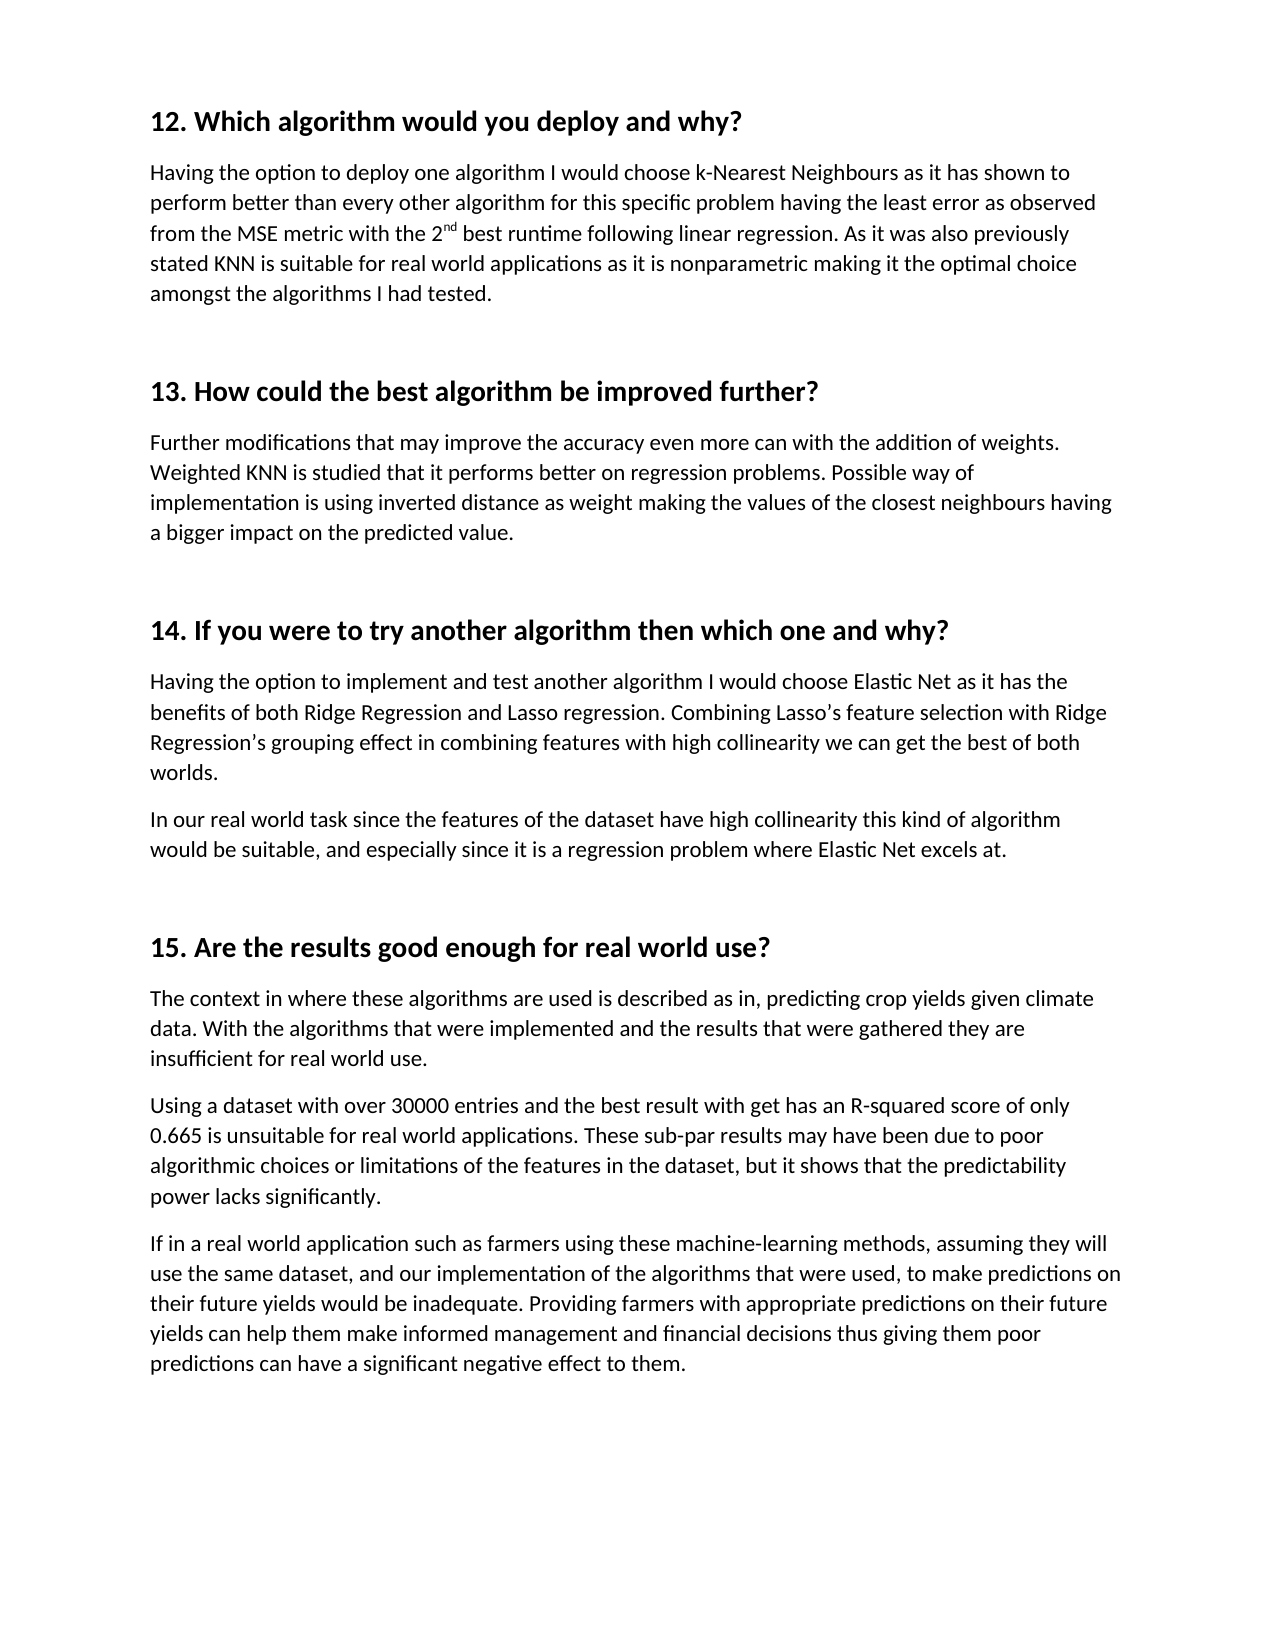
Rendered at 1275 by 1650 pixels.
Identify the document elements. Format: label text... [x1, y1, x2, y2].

text Having the option to implement and test another algorithm I would choose Elastic Net as it has the benefits of both Ridge Regression and Lasso regression. Combining Lasso’s feature selection with Ridge Regression’s grouping effect in combining features with high collinearity we can get the best of both worlds. [150, 667, 1125, 786]
text 14. If you were to try another algorithm then which one and why? [150, 612, 1125, 648]
text The context in where these algorithms are used is described as in, predicting crop yields given climate data. With the algorithms that were implemented and the results that were gathered they are insufficient for real world use. [150, 984, 1125, 1072]
text If in a real world application such as farmers using these machine-learning methods, assuming they will use the same dataset, and our implementation of the algorithms that were used, to make predictions on their future yields would be inadequate. Providing farmers with appropriate predictions on their future yields can help them make informed management and financial decisions thus giving them poor predictions can have a significant negative effect to them. [150, 1229, 1125, 1378]
text Further modifications that may improve the accuracy even more can with the addition of weights. Weighted KNN is studied that it performs better on regression problems. Possible way of implementation is using inverted distance as weight making the values of the closest neighbours having a bigger impact on the predicted value. [150, 428, 1125, 547]
text 15. Are the results good enough for real world use? [150, 929, 1125, 964]
text 12. Which algorithm would you deploy and why? [150, 103, 1125, 139]
text Using a dataset with over 30000 entries and the best result with get has an R-squared score of only 0.665 is unsuitable for real world applications. These sub-par results may have been due to poor algorithmic choices or limitations of the features in the dataset, but it shows that the predictability power lacks significantly. [150, 1091, 1125, 1210]
text Having the option to deploy one algorithm I would choose k-Nearest Neighbours as it has shown to perform better than every other algorithm for this specific problem having the least error as observed from the MSE metric with the 2nd best runtime following linear regression. As it was also previously stated KNN is suitable for real world applications as it is nonparametric making it the optimal choice amongst the algorithms I had tested. [150, 158, 1125, 307]
text In our real world task since the features of the dataset have high collinearity this kind of algorithm would be suitable, and especially since it is a regression problem where Elastic Net excels at. [150, 805, 1125, 863]
text 13. How could the best algorithm be improved further? [150, 373, 1125, 408]
